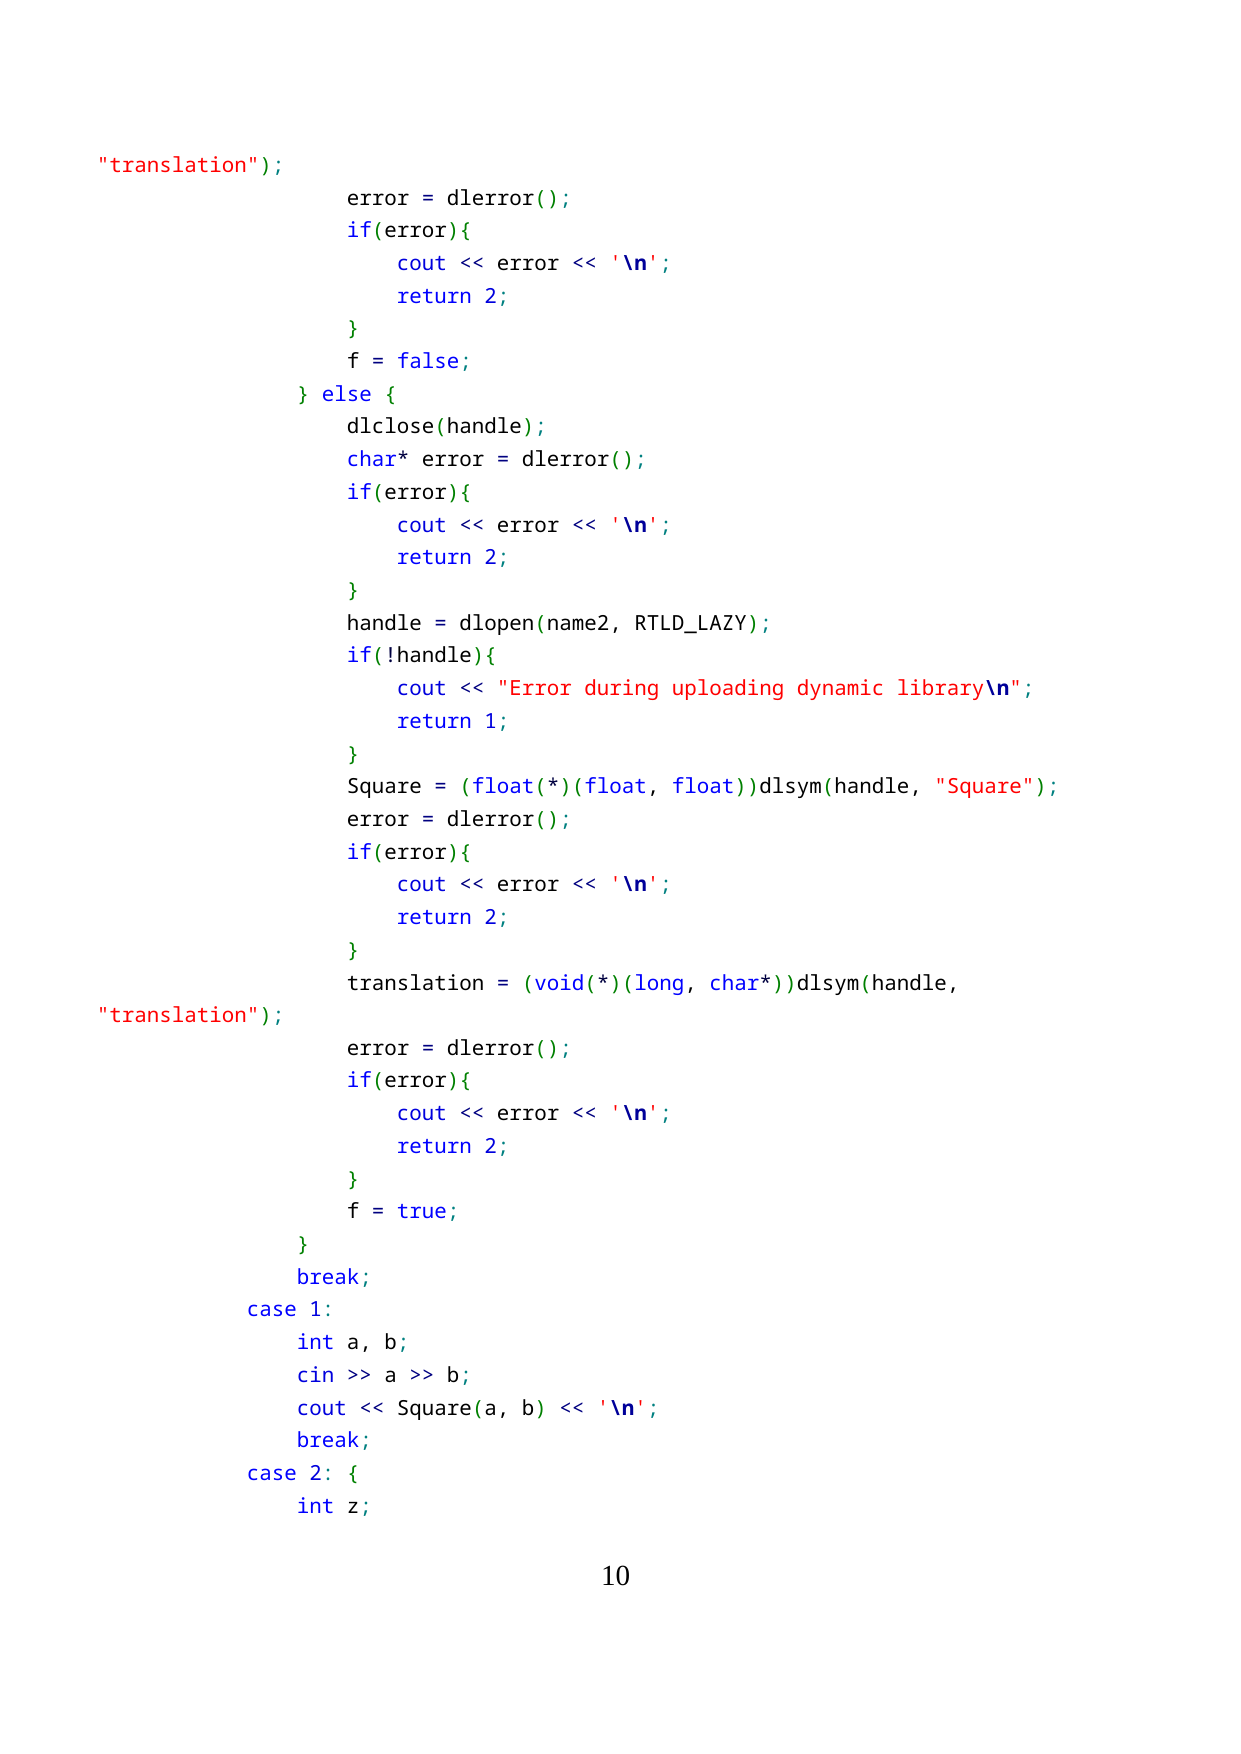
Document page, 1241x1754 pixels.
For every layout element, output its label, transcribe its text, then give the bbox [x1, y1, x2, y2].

text case 1: [97, 1294, 1091, 1323]
text cout << Square(a, b) << '\n'; [97, 1393, 1091, 1421]
text case 2: { [97, 1458, 1091, 1486]
text cout << "Error during uploading dynamic library\n"; [97, 673, 1091, 702]
text cin >> a >> b; [97, 1360, 1091, 1388]
text error = dlerror(); [97, 183, 1091, 211]
text cout << error << '\n'; [97, 869, 1091, 898]
text } [97, 575, 1091, 603]
text cout << error << '\n'; [97, 1098, 1091, 1127]
text translation = (void(*)(long, char*))dlsym(handle, "translation"); [97, 968, 1091, 1029]
text dlclose(handle); [97, 412, 1091, 440]
text int z; [97, 1491, 1091, 1519]
text return 2; [97, 902, 1091, 931]
text cout << error << '\n'; [97, 510, 1091, 538]
text break; [97, 1262, 1091, 1290]
text f = true; [97, 1196, 1091, 1225]
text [97, 150, 1091, 178]
text error = dlerror(); [97, 804, 1091, 832]
text } [97, 1164, 1091, 1192]
text } [97, 1229, 1091, 1257]
text int a, b; [97, 1327, 1091, 1356]
text } [97, 935, 1091, 963]
text } else { [97, 379, 1091, 407]
text return 2; [97, 1131, 1091, 1159]
text return 1; [97, 706, 1091, 734]
text } [97, 313, 1091, 342]
text } [97, 739, 1091, 767]
text char* error = dlerror(); [97, 444, 1091, 473]
text if(error){ [97, 1066, 1091, 1094]
text error = dlerror(); [97, 1033, 1091, 1061]
text if(error){ [97, 837, 1091, 865]
text return 2; [97, 281, 1091, 309]
text if(error){ [97, 477, 1091, 505]
text return 2; [97, 542, 1091, 571]
text handle = dlopen(name2, RTLD_LAZY); [97, 608, 1091, 636]
text break; [97, 1425, 1091, 1454]
text if(!handle){ [97, 641, 1091, 669]
text f = false; [97, 346, 1091, 374]
text Square = (float(*)(float, float))dlsym(handle, "Square"); [97, 771, 1091, 800]
text cout << error << '\n'; [97, 248, 1091, 276]
text if(error){ [97, 215, 1091, 244]
